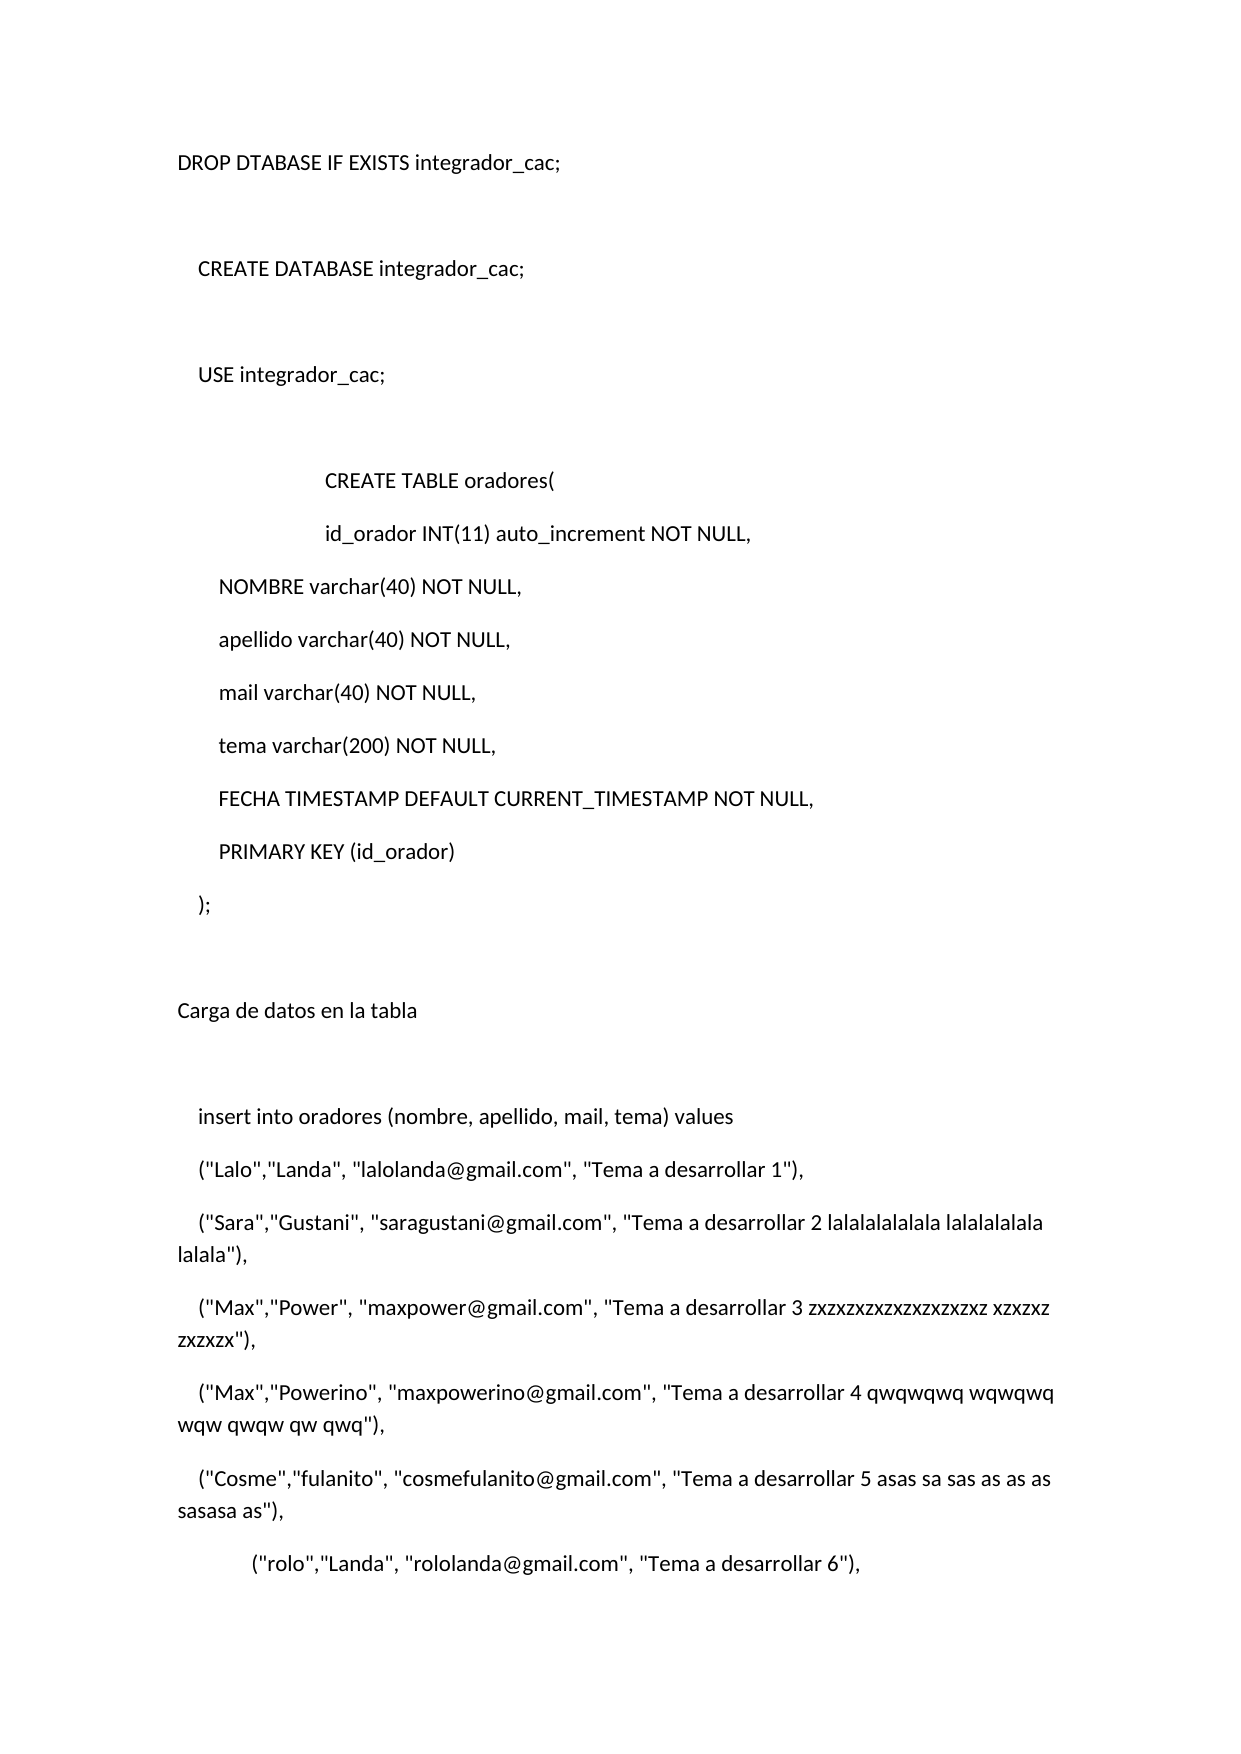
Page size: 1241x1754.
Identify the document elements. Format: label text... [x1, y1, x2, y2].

text id_orador INT(11) auto_increment NOT NULL, [177, 519, 1063, 547]
text ); [177, 890, 1063, 918]
text Carga de datos en la tabla [177, 996, 1063, 1024]
text ("Max","Powerino", "maxpowerino@gmail.com", "Tema a desarrollar 4 qwqwqwq wqwqwq wqw qwqw qw qwq"), [177, 1378, 1063, 1439]
text tema varchar(200) NOT NULL, [177, 731, 1063, 759]
text CREATE DATABASE integrador_cac; [177, 254, 1063, 282]
text ("rolo","Landa", "rololanda@gmail.com", "Tema a desarrollar 6"), [177, 1549, 1063, 1577]
text ("Cosme","fulanito", "cosmefulanito@gmail.com", "Tema a desarrollar 5 asas sa sas as as as sasasa as"), [177, 1464, 1063, 1524]
text DROP DTABASE IF EXISTS integrador_cac; [177, 148, 1063, 176]
text PRIMARY KEY (id_orador) [177, 837, 1063, 865]
text FECHA TIMESTAMP DEFAULT CURRENT_TIMESTAMP NOT NULL, [177, 784, 1063, 812]
text ("Lalo","Landa", "lalolanda@gmail.com", "Tema a desarrollar 1"), [177, 1155, 1063, 1183]
text ("Sara","Gustani", "saragustani@gmail.com", "Tema a desarrollar 2 lalalalalalala lalalalalala lalala"), [177, 1208, 1063, 1268]
text USE integrador_cac; [177, 360, 1063, 388]
text mail varchar(40) NOT NULL, [177, 678, 1063, 706]
text apellido varchar(40) NOT NULL, [177, 625, 1063, 653]
text insert into oradores (nombre, apellido, mail, tema) values [177, 1102, 1063, 1130]
text NOMBRE varchar(40) NOT NULL, [177, 572, 1063, 600]
text ("Max","Power", "maxpower@gmail.com", "Tema a desarrollar 3 zxzxzxzxzxzxzxzxzxz xzxzxz zxzxzx"), [177, 1293, 1063, 1353]
text CREATE TABLE oradores( [177, 466, 1063, 494]
